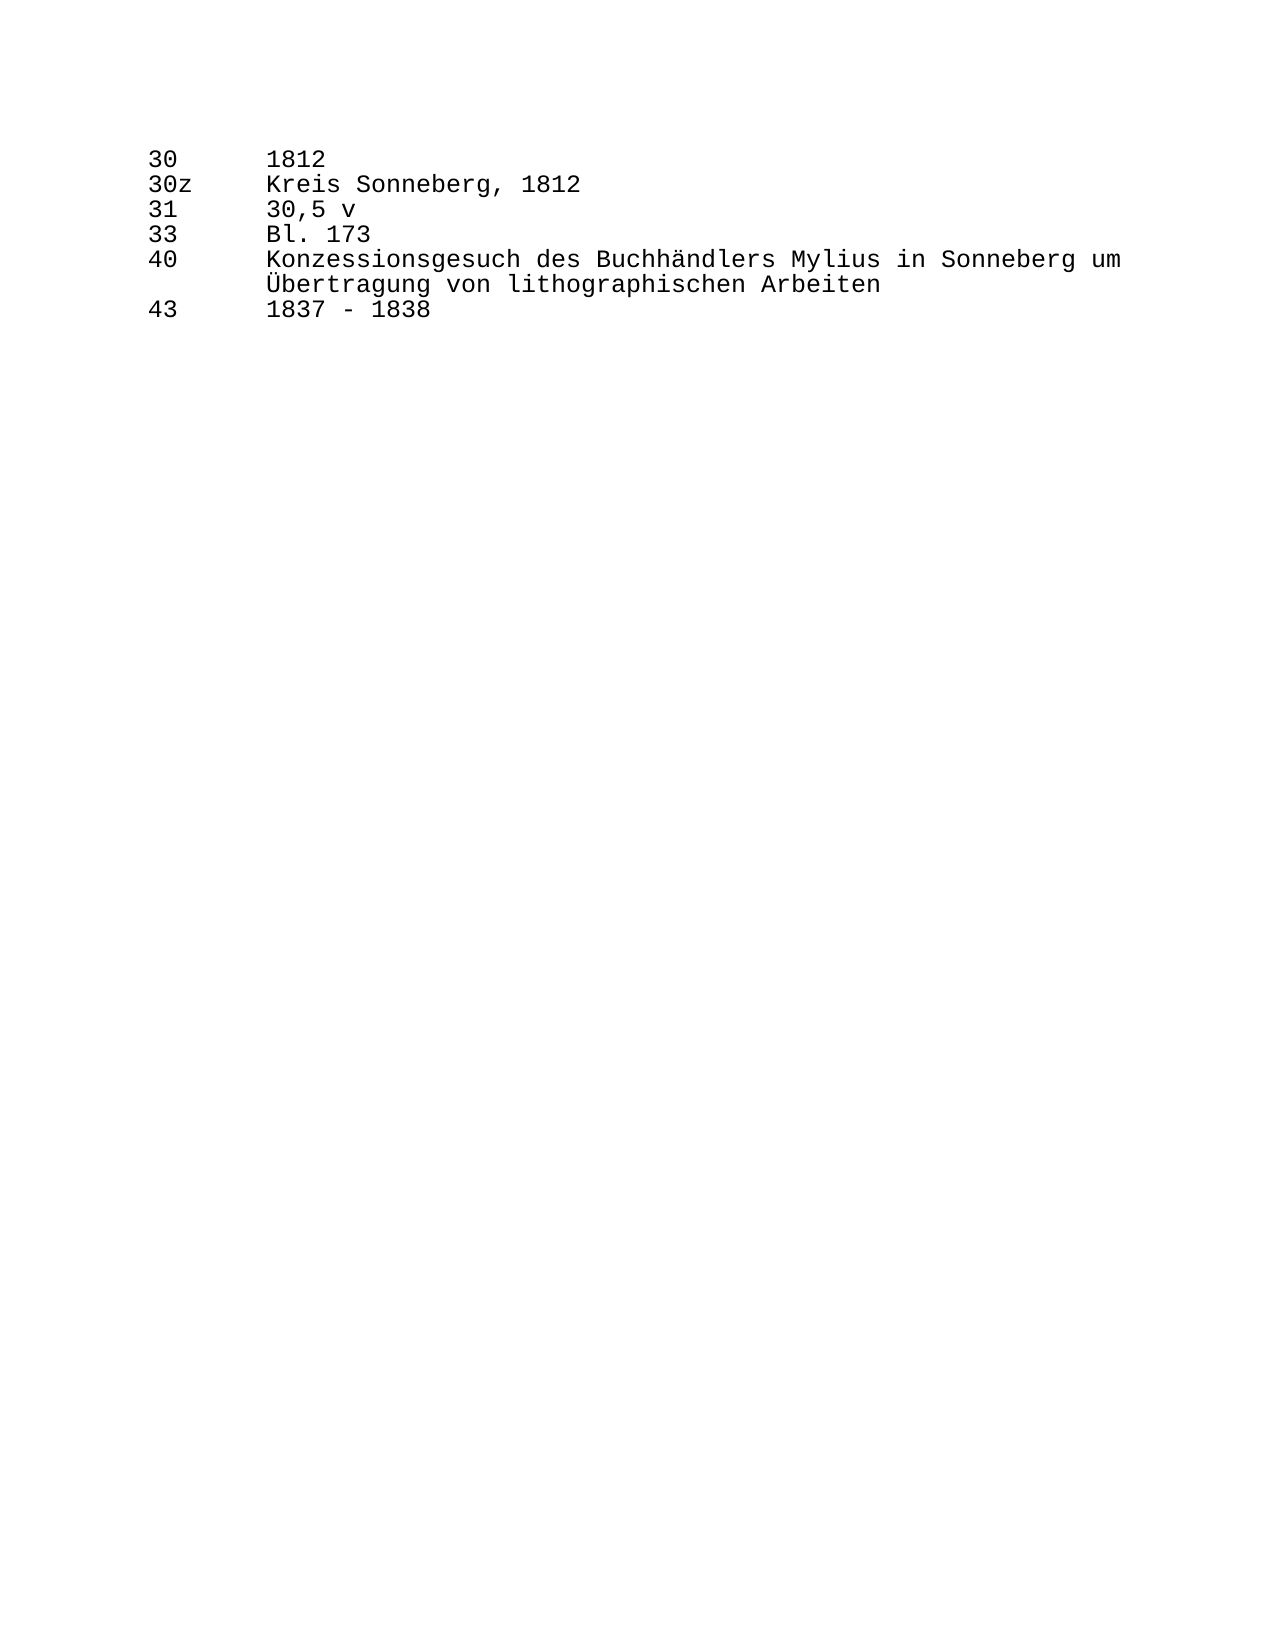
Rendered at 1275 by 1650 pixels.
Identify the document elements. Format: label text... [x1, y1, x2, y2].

text 43 1837 - 1838 [148, 298, 1127, 323]
text 40 s[Konzession]ssgesuch des p[5{s[Buchhändler]s}s 1{Mylius} in 6{o[Sonneberg]o}]p um Übertragung von lithographischen Arbeiten [148, 248, 1127, 298]
text 30z Kreis Sonneberg, 1812 [148, 173, 1127, 198]
text 31 30,5 v [148, 198, 1127, 223]
text 33 Bl. 173 [148, 223, 1127, 248]
text 30 1812 [148, 148, 1127, 173]
